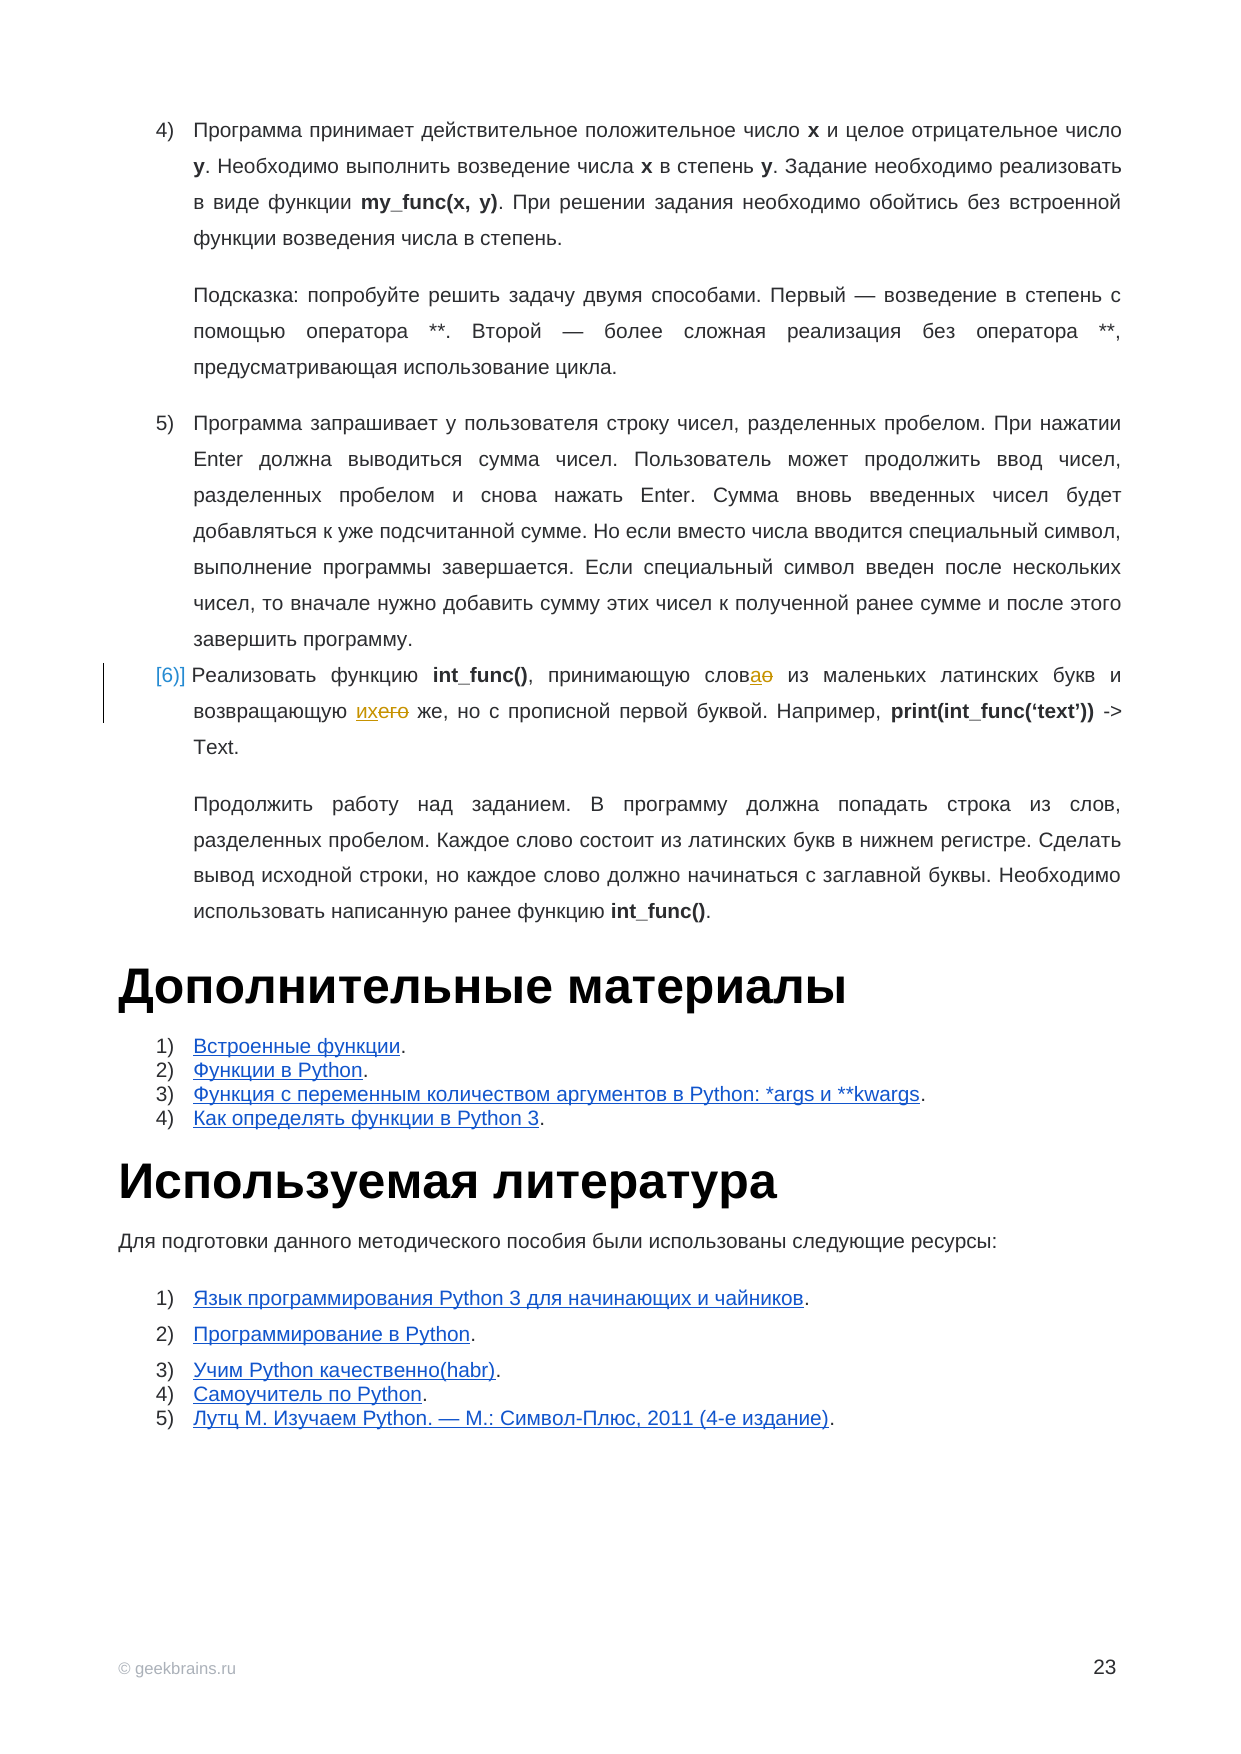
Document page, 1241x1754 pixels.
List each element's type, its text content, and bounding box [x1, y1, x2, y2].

list Учим Python качественно(habr). [156, 1358, 1122, 1382]
subtitle Дополнительные материалы [118, 956, 1122, 1013]
list Самоучитель по Python. [156, 1382, 1122, 1406]
list Встроенные функции. [156, 1034, 1122, 1058]
list Лутц М. Изучаем Python. — М.: Символ-Плюс, 2011 (4-е издание). [156, 1406, 1122, 1430]
text Подсказка: попробуйте решить задачу двумя способами. Первый — возведение в степень с помощью оператора **. Второй — более сложная реализация без оператора **, предусматривающая использование цикла. [193, 283, 1122, 378]
text Продолжить работу над заданием. В программу должна попадать строка из слов, разделенных пробелом. Каждое слово состоит из латинских букв в нижнем регистре. Сделать вывод исходной строки, но каждое слово должно начинаться с заглавной буквы. Необходимо использовать написанную ранее функцию int_func(). [193, 791, 1122, 923]
list Язык программирования Python 3 для начинающих и чайников. [156, 1286, 1122, 1310]
subtitle Используемая литература [118, 1151, 1122, 1208]
list Программирование в Python. [156, 1322, 1122, 1346]
text Для подготовки данного методического пособия были использованы следующие ресурсы: [118, 1229, 1122, 1253]
list Реализовать функцию int_func(), принимающую слов из маленьких латинских букв и возвращающую же, но с прописной первой буквой. Например, print(int_func(‘text’)) -> Text. [156, 663, 1122, 759]
list Функция с переменным количеством аргументов в Python: *args и **kwargs. [156, 1082, 1122, 1106]
list Функции в Python. [156, 1058, 1122, 1082]
list Программа принимает действительное положительное число x и целое отрицательное число y. Необходимо выполнить возведение числа x в степень y. Задание необходимо реализовать в виде функции my_func(x, y). При решении задания необходимо обойтись без встроенной функции возведения числа в степень. [156, 118, 1122, 250]
list Как определять функции в Python 3. [156, 1106, 1122, 1130]
list Программа запрашивает у пользователя строку чисел, разделенных пробелом. При нажатии Enter должна выводиться сумма чисел. Пользователь может продолжить ввод чисел, разделенных пробелом и снова нажать Enter. Сумма вновь введенных чисел будет добавляться к уже подсчитанной сумме. Но если вместо числа вводится специальный символ, выполнение программы завершается. Если специальный символ введен после нескольких чисел, то вначале нужно добавить сумму этих чисел к полученной ранее сумме и после этого завершить программу. [156, 411, 1122, 651]
